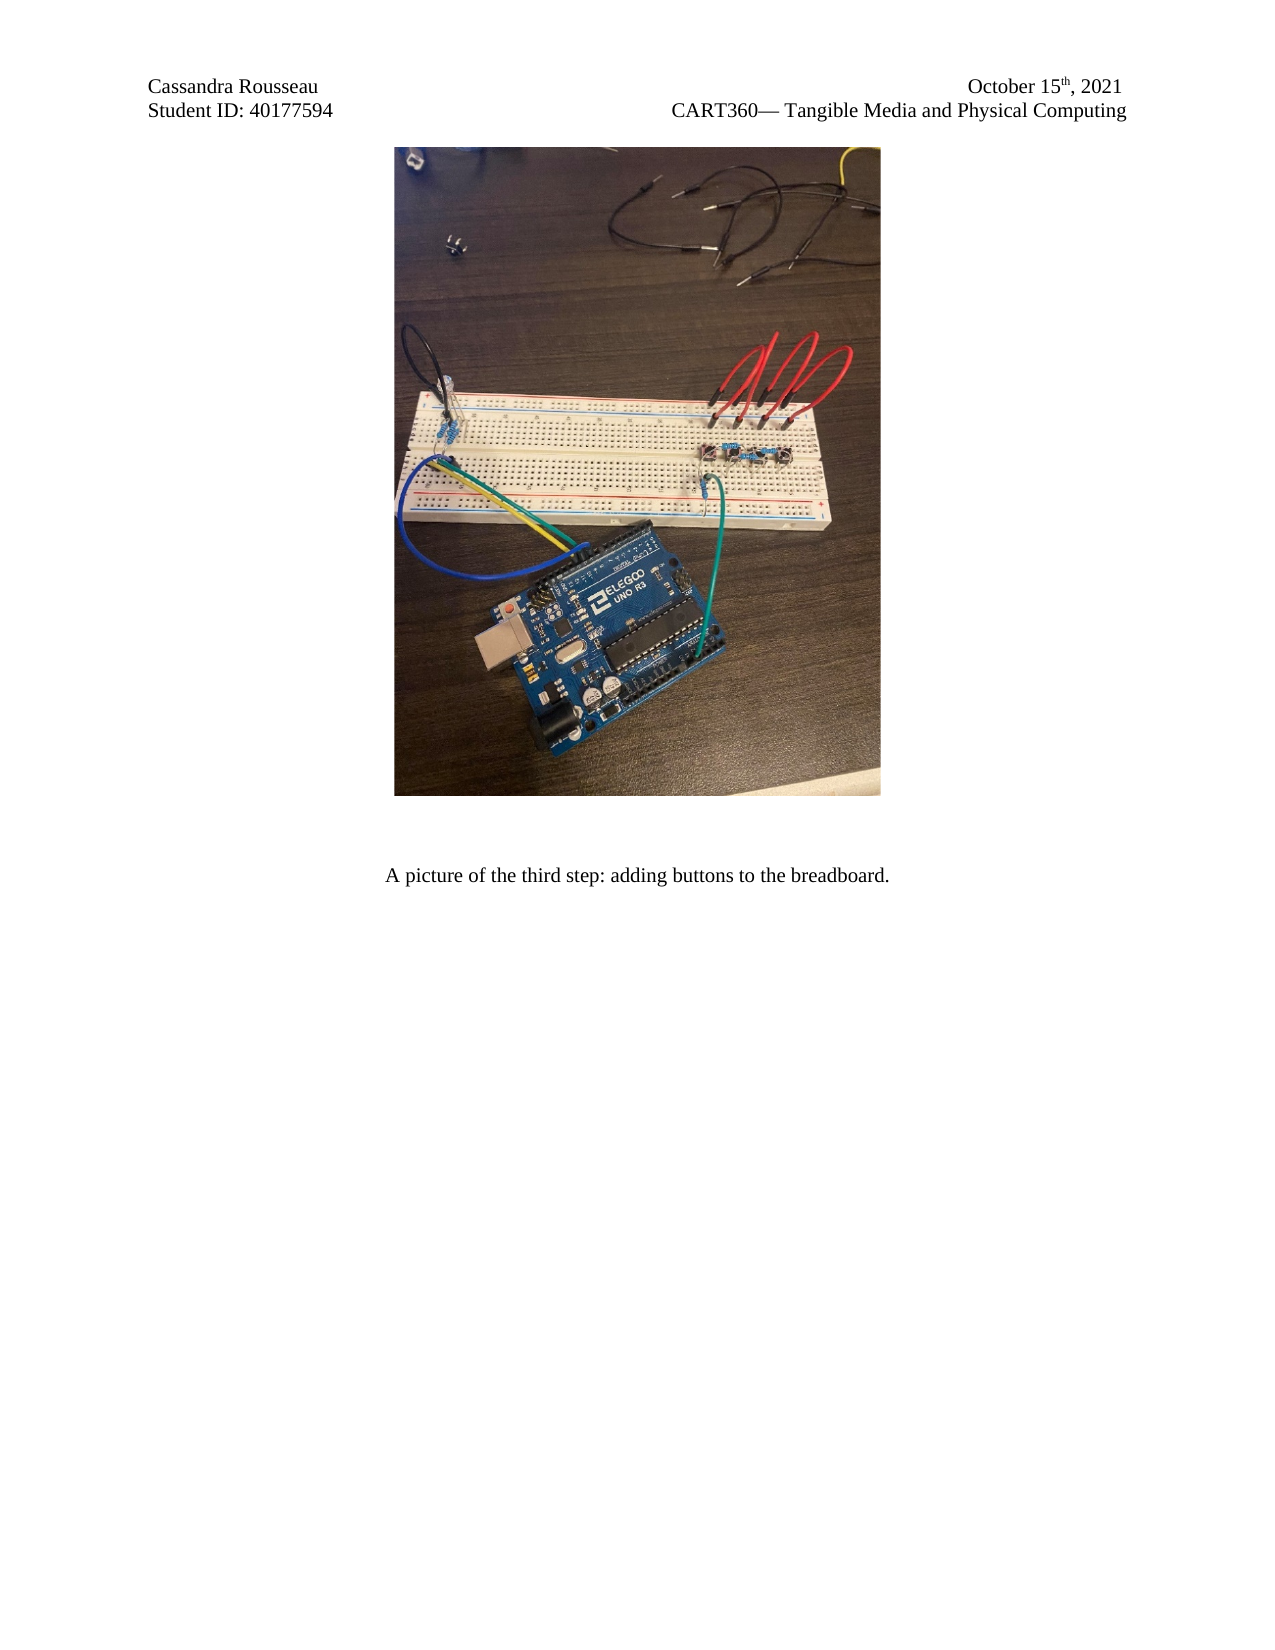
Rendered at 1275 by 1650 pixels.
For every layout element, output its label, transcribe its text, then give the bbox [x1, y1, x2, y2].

picture [394, 147, 881, 796]
text A picture of the third step: adding buttons to the breadboard. [148, 863, 1127, 887]
